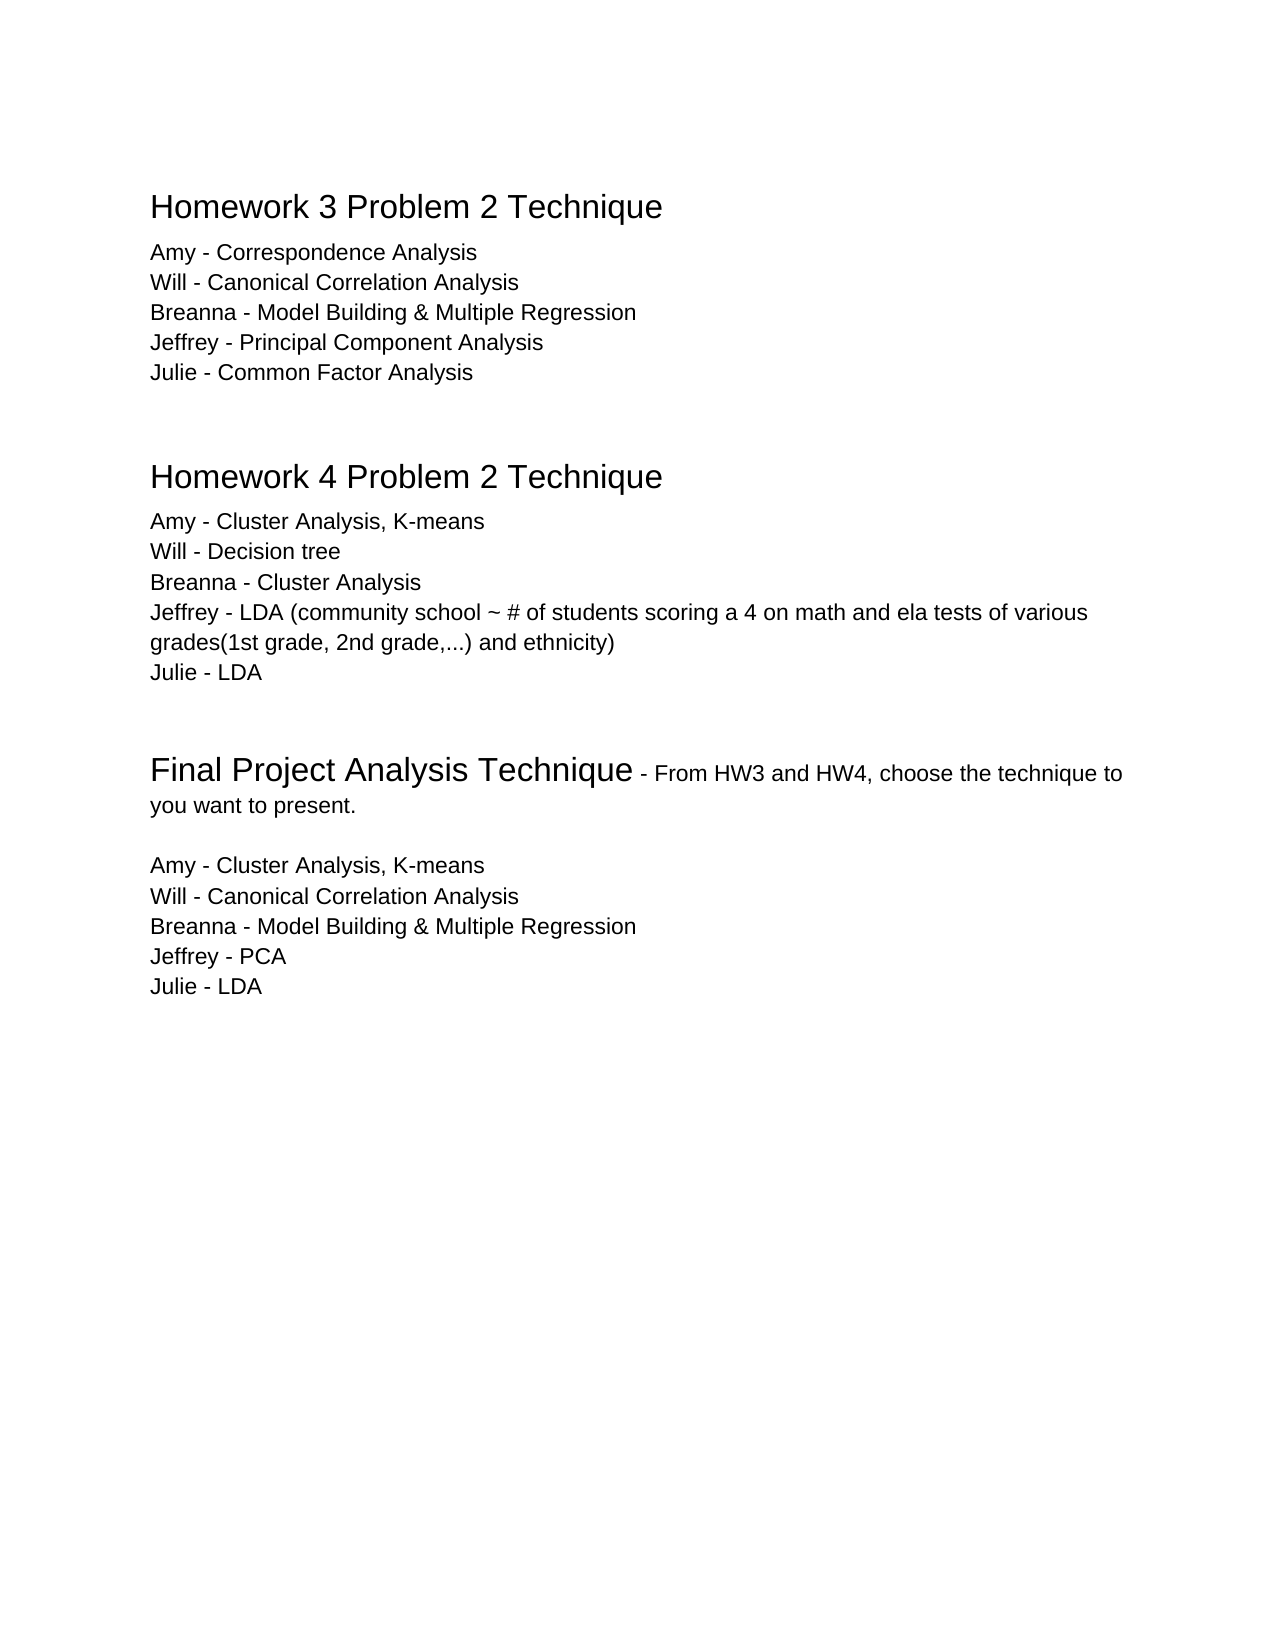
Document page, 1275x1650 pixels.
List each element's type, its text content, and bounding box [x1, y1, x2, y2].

text Will - Canonical Correlation Analysis [150, 269, 1125, 295]
text Amy - Cluster Analysis, K-means [150, 852, 1125, 879]
text Breanna - Cluster Analysis [150, 568, 1125, 595]
text Jeffrey - Principal Component Analysis [150, 329, 1125, 355]
subtitle Homework 4 Problem 2 Technique [150, 457, 1125, 496]
text Breanna - Model Building & Multiple Regression [150, 913, 1125, 939]
text Jeffrey - LDA (community school ~ # of students scoring a 4 on math and ela tests of various grades(1st grade, 2nd grade,...) and ethnicity) [150, 599, 1125, 655]
text Julie - LDA [150, 973, 1125, 1000]
text Amy - Cluster Analysis, K-means [150, 508, 1125, 534]
text Will - Decision tree [150, 538, 1125, 565]
text Julie - Common Factor Analysis [150, 359, 1125, 386]
text Julie - LDA [150, 659, 1125, 686]
text Jeffrey - PCA [150, 943, 1125, 969]
text Breanna - Model Building & Multiple Regression [150, 299, 1125, 325]
text Final Project Analysis Technique - From HW3 and HW4, choose the technique to you want to present. [150, 750, 1125, 818]
subtitle Homework 3 Problem 2 Technique [150, 187, 1125, 226]
text Will - Canonical Correlation Analysis [150, 883, 1125, 909]
text Amy - Correspondence Analysis [150, 238, 1125, 265]
